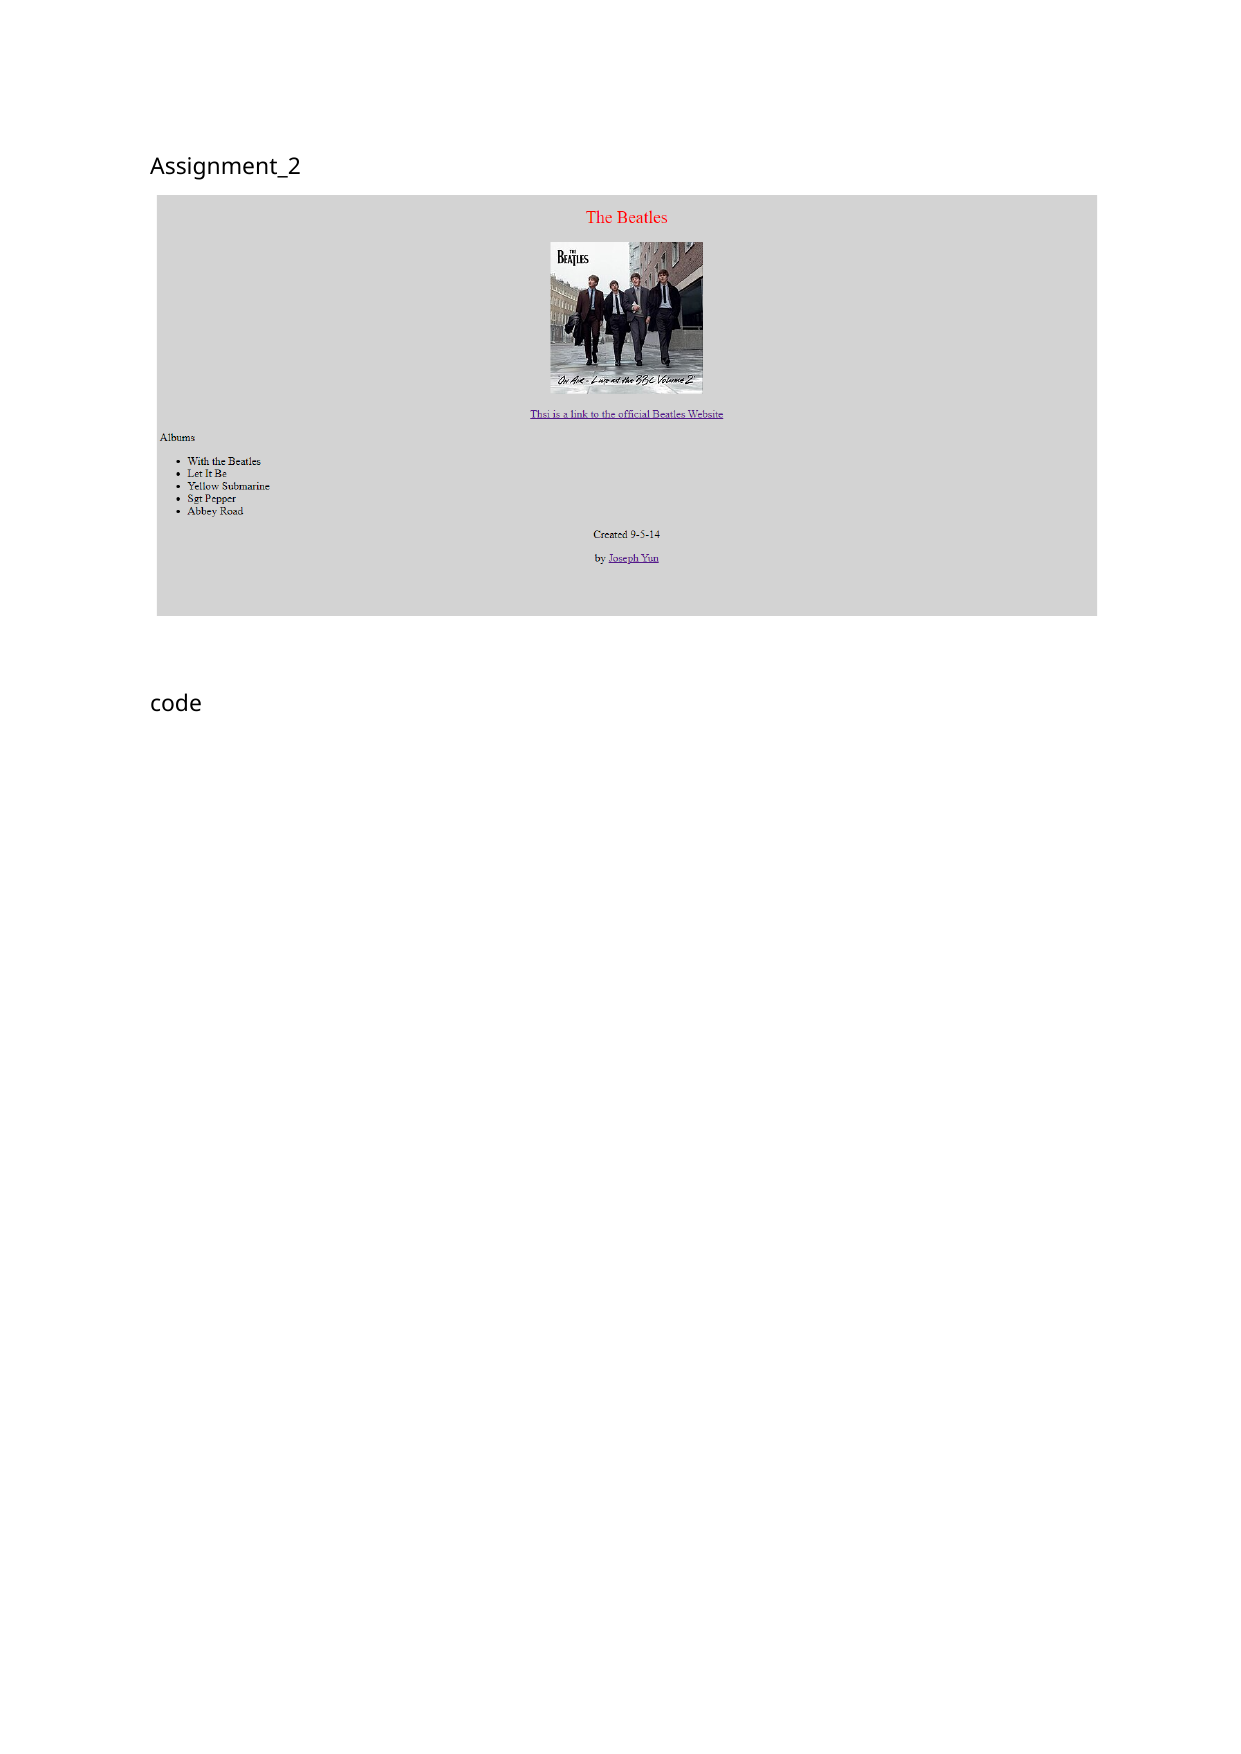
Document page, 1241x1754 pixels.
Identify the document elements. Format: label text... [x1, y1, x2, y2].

picture [156, 195, 1098, 616]
text Assignment_2 [150, 150, 1090, 181]
text code [150, 687, 1090, 718]
